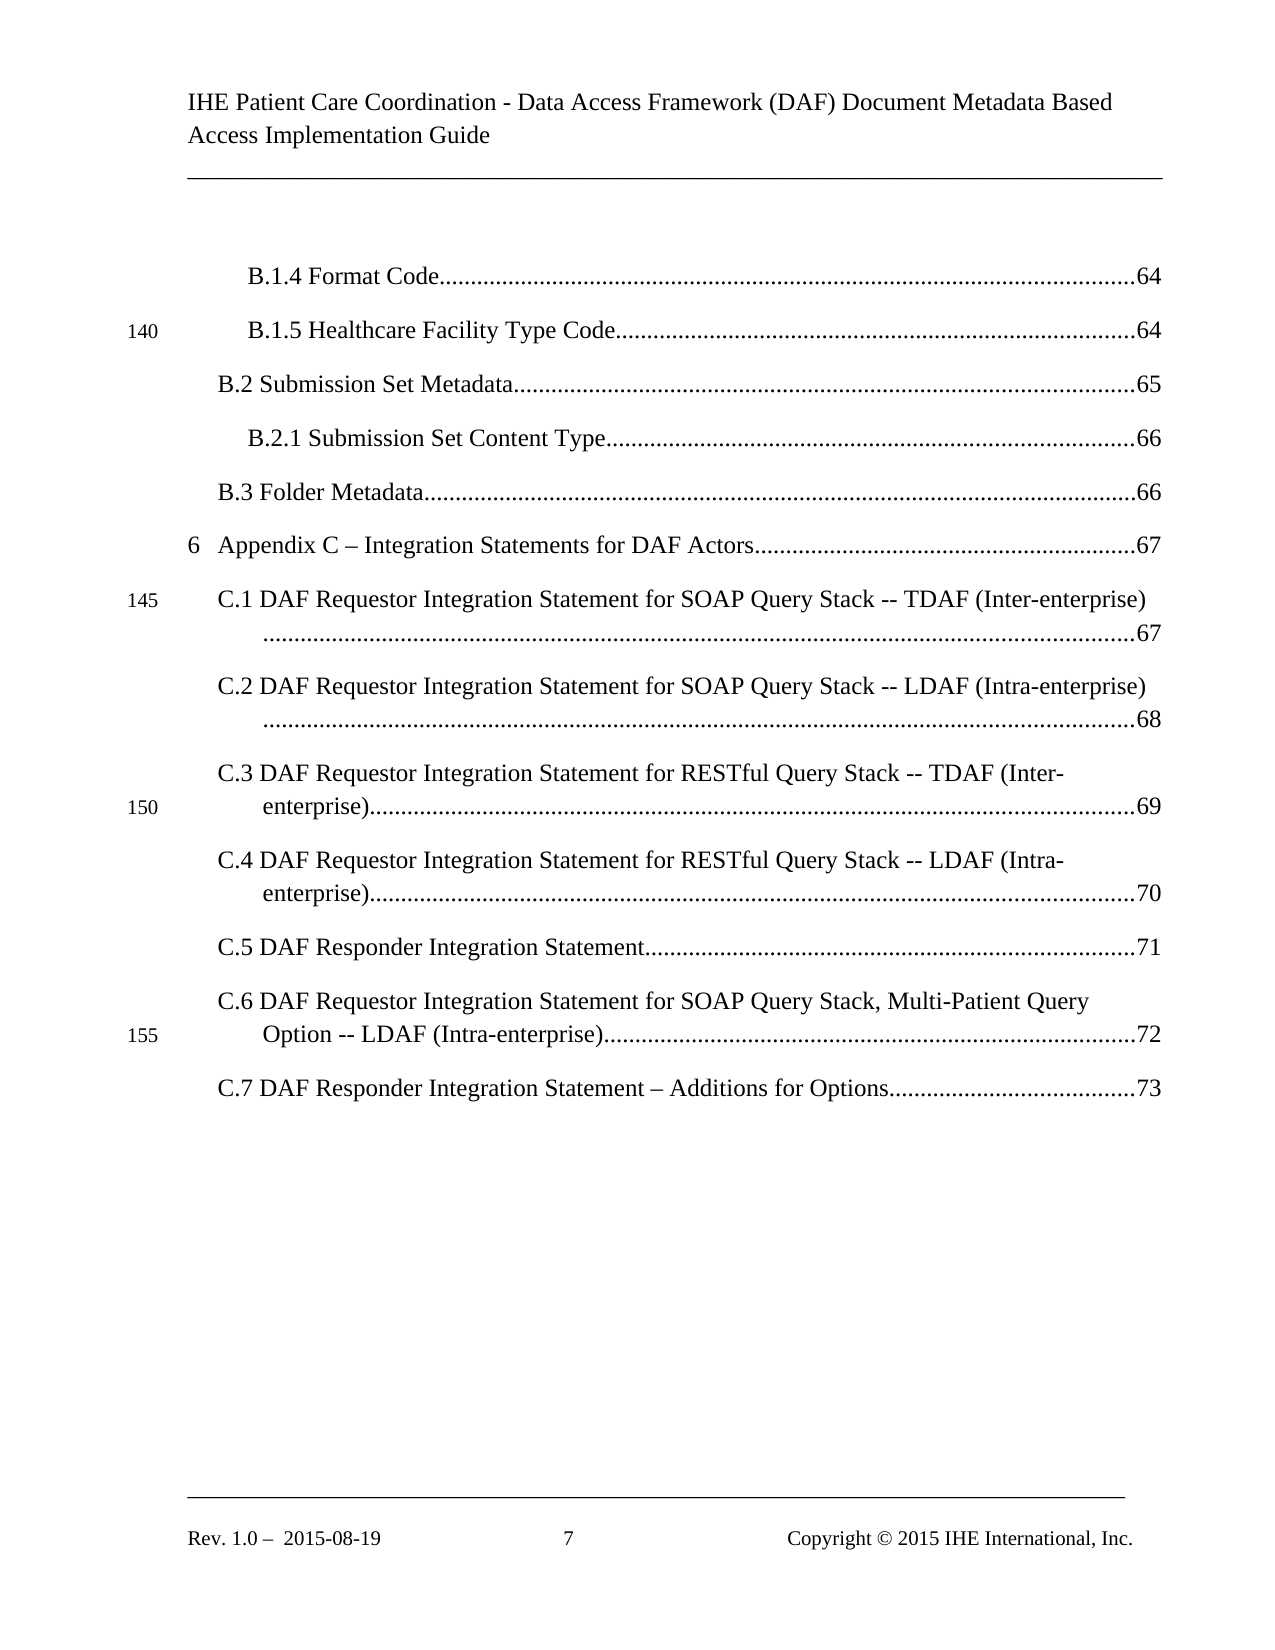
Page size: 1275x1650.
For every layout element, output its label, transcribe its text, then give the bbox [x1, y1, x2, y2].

text B.2 Submission Set Metadata 65 [217, 369, 1162, 398]
text C.3 DAF Requestor Integration Statement for RESTful Query Stack -- TDAF (Inter-enterprise) 69 [217, 758, 1162, 820]
text B.2.1 Submission Set Content Type 66 [247, 423, 1162, 452]
text C.5 DAF Responder Integration Statement 71 [217, 932, 1162, 961]
text B.1.5 Healthcare Facility Type Code 64 [247, 315, 1162, 344]
text C.4 DAF Requestor Integration Statement for RESTful Query Stack -- LDAF (Intra-enterprise) 70 [217, 845, 1162, 907]
text C.7 DAF Responder Integration Statement – Additions for Options 73 [217, 1073, 1162, 1102]
text C.1 DAF Requestor Integration Statement for SOAP Query Stack -- TDAF (Inter-enterprise) 67 [217, 584, 1162, 646]
text B.3 Folder Metadata 66 [217, 477, 1162, 505]
text 6 Appendix C – Integration Statements for DAF Actors 67 [187, 531, 1162, 559]
text C.2 DAF Requestor Integration Statement for SOAP Query Stack -- LDAF (Intra-enterprise) 68 [217, 671, 1162, 733]
text B.1.4 Format Code 64 [247, 261, 1162, 290]
text C.6 DAF Requestor Integration Statement for SOAP Query Stack, Multi-Patient Query Option -- LDAF (Intra-enterprise) 72 [217, 986, 1162, 1048]
